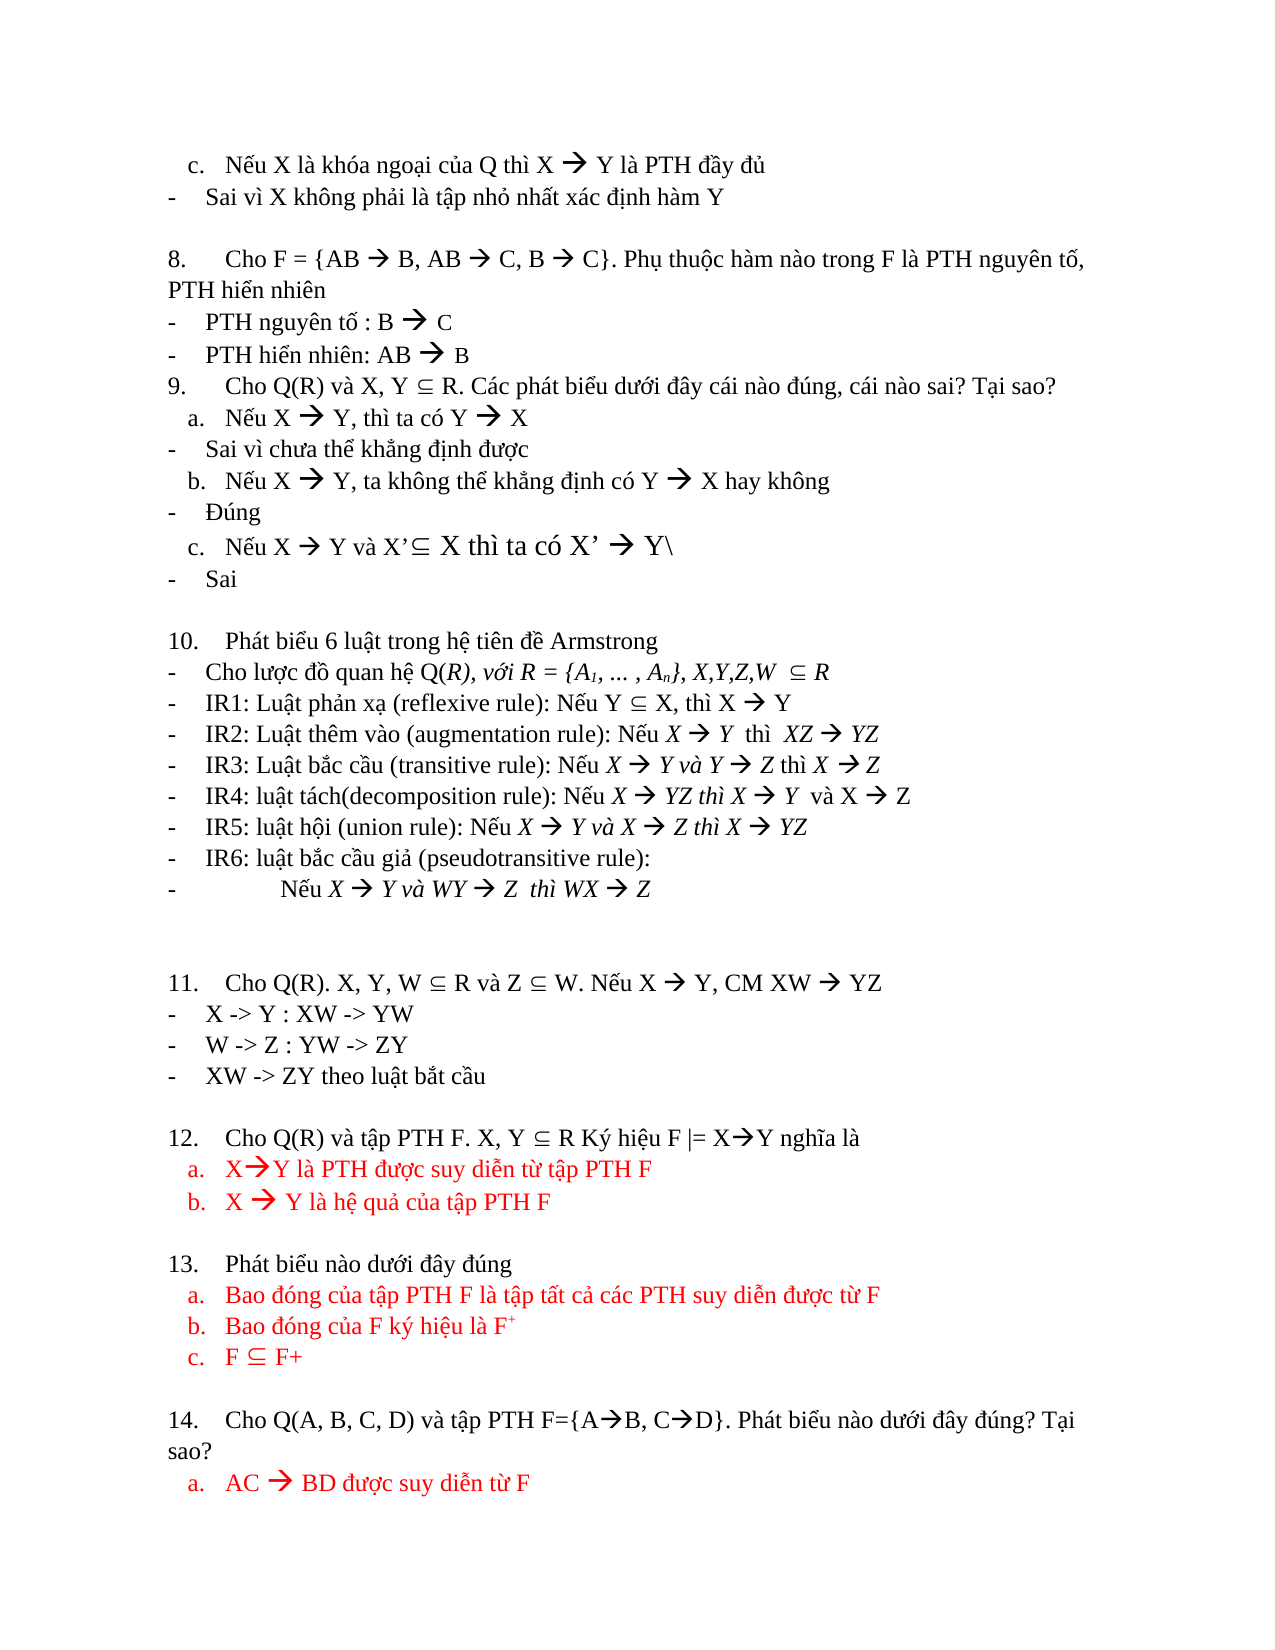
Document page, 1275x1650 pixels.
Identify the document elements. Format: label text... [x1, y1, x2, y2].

list X -> Y : XW -> YW [168, 999, 1125, 1027]
list Đúng [168, 497, 1125, 526]
list W -> Z : YW -> ZY [168, 1030, 1125, 1058]
list Nếu X Y và WY Z thì WX Z [168, 874, 1125, 903]
list IR3: Luật bắc cầu (transitive rule): Nếu X Y và Y Z thì X Z [168, 750, 1125, 779]
list Nếu X là khóa ngoại của Q thì X Y là PTH đầy đủ [187, 150, 1125, 180]
list Nếu X Y và X’ X thì ta có X’ Y\ [187, 528, 1125, 561]
list XY là PTH được suy diễn từ tập PTH F [187, 1154, 1125, 1183]
list Nếu X Y, ta không thể khẳng định có Y X hay không [187, 465, 1125, 494]
list Cho Q(R). X, Y, W R và Z W. Nếu X Y, CM XW YZ [168, 968, 1125, 996]
list Phát biểu 6 luật trong hệ tiên đề Armstrong [168, 626, 1125, 655]
list PTH hiển nhiên: AB B [168, 338, 1125, 368]
list Sai vì X không phải là tập nhỏ nhất xác định hàm Y [168, 182, 1125, 211]
list Bao đóng của F ký hiệu là F+ [187, 1311, 1125, 1340]
list AC BD được suy diễn từ F [187, 1467, 1125, 1497]
list IR2: Luật thêm vào (augmentation rule): Nếu X Y thì XZ YZ [168, 719, 1125, 748]
list Sai [168, 564, 1125, 593]
list Cho Q(R) và tập PTH F. X, Y R Ký hiệu F |= XY nghĩa là [168, 1123, 1125, 1152]
list Cho F = {AB B, AB C, B C}. Phụ thuộc hàm nào trong F là PTH nguyên tố, PTH hiển nhiên [168, 244, 1125, 304]
list IR5: luật hội (union rule): Nếu X Y và X Z thì X YZ [168, 812, 1125, 841]
list Bao đóng của tập PTH F là tập tất cả các PTH suy diễn được từ F [187, 1280, 1125, 1309]
list X Y là hệ quả của tập PTH F [187, 1186, 1125, 1216]
list Cho Q(R) và X, Y R. Các phát biểu dưới đây cái nào đúng, cái nào sai? Tại sao? [168, 371, 1125, 399]
list Sai vì chưa thể khẳng định được [168, 434, 1125, 462]
list IR4: luật tách(decomposition rule): Nếu X YZ thì X Y và X Z [168, 781, 1125, 810]
list IR1: Luật phản xạ (reflexive rule): Nếu Y X, thì X Y [168, 688, 1125, 717]
list PTH nguyên tố : B C [168, 306, 1125, 336]
list Cho Q(A, B, C, D) và tập PTH F={AB, CD}. Phát biểu nào dưới đây đúng? Tại sao? [168, 1405, 1125, 1465]
list IR6: luật bắc cầu giả (pseudotransitive rule): [168, 843, 1125, 872]
list Nếu X Y, thì ta có Y X [187, 402, 1125, 431]
list XW -> ZY theo luật bắt cầu [168, 1061, 1125, 1089]
list F F+ [187, 1342, 1125, 1372]
list Cho lược đồ quan hệ Q(R), với R = {A1, ... , An}, X,Y,Z,W R [168, 657, 1125, 686]
list Phát biểu nào dưới đây đúng [168, 1249, 1125, 1278]
